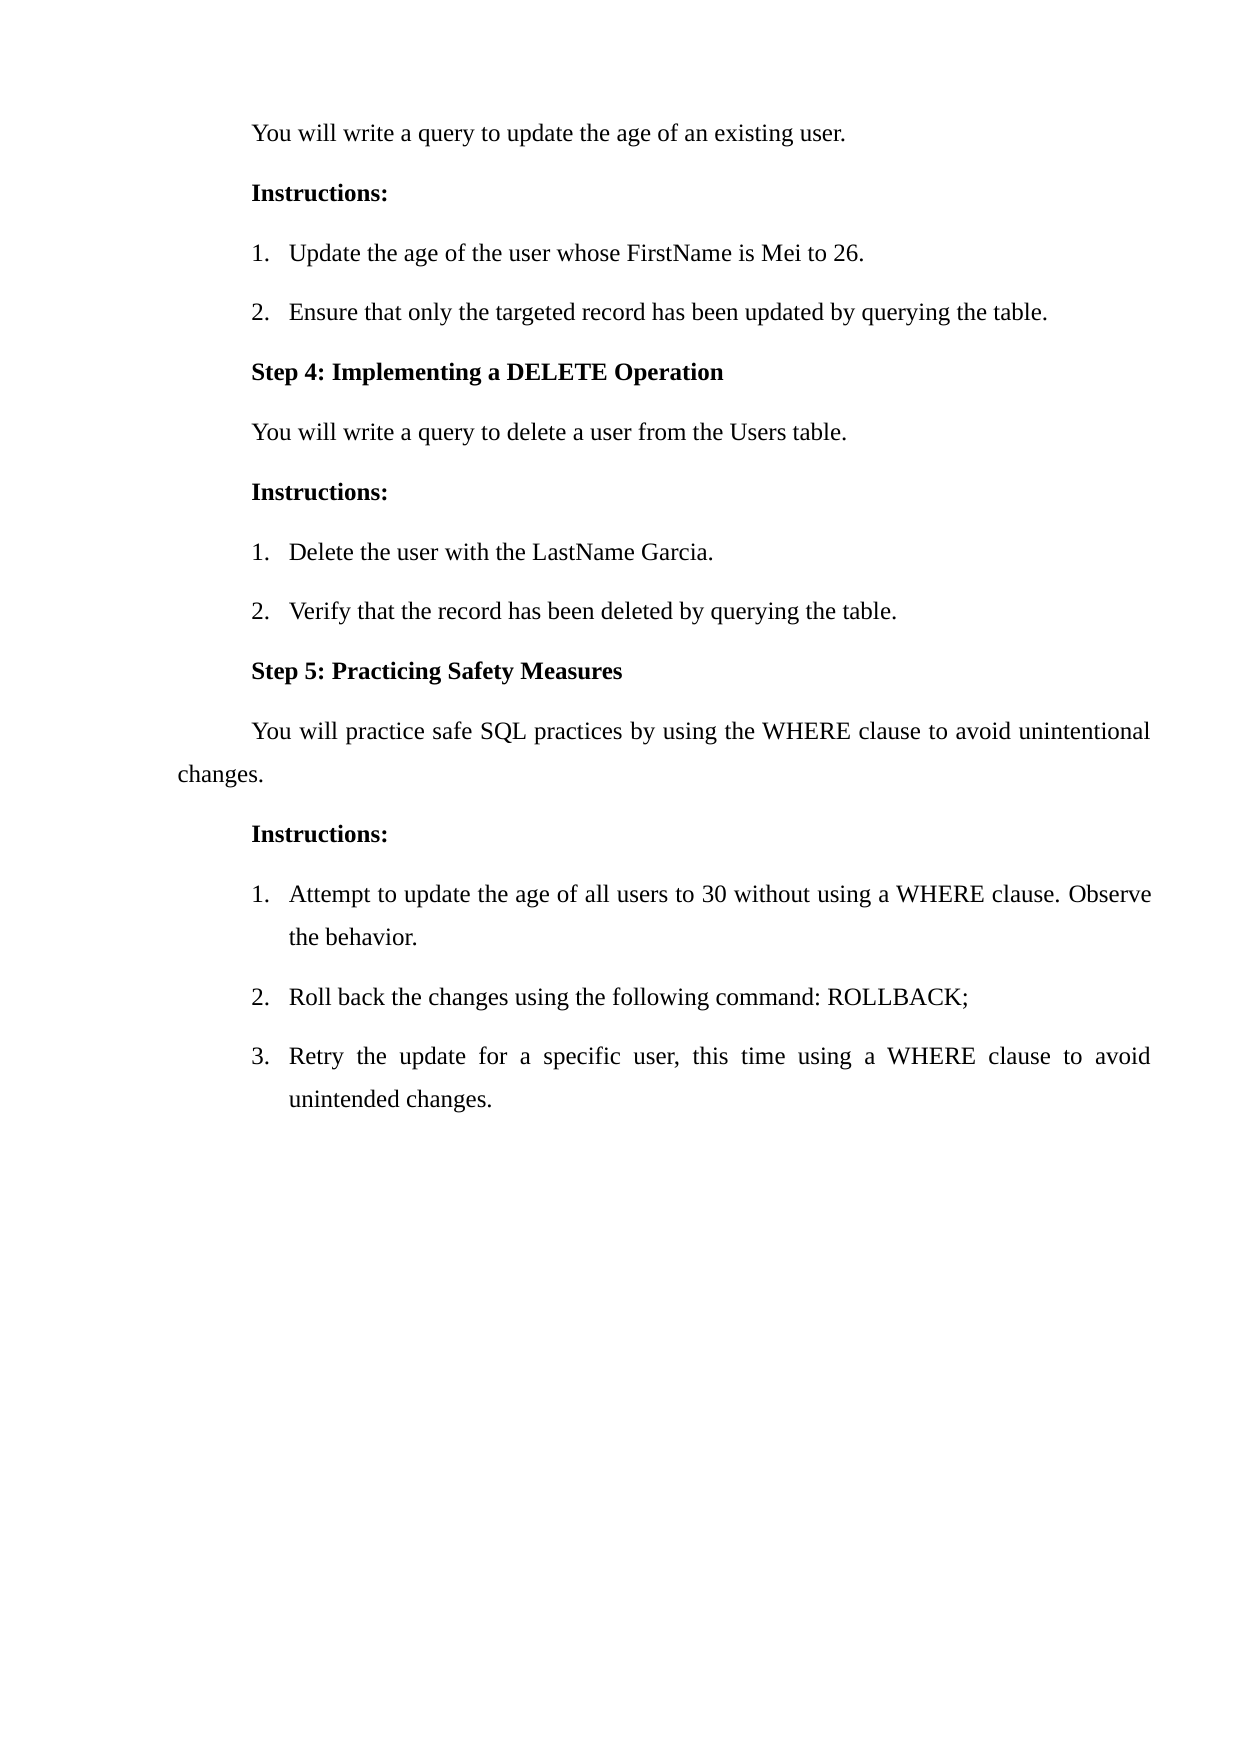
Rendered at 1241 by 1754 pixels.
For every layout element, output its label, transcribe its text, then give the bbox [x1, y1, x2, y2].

text Step 5: Practicing Safety Measures [177, 656, 1152, 685]
list Delete the user with the LastName Garcia. [251, 537, 1152, 565]
text Step 4: Implementing а DELETE Operation [177, 357, 1152, 386]
text Instructions: [177, 819, 1152, 848]
list Ensure that only the targeted record has been updated by querying the table. [251, 297, 1152, 326]
list Attempt to update the age of all users to 30 without using a WHERE clause. Observe the behavior. [251, 879, 1152, 951]
list Roll back the changes using the following command: ROLLBACK; [251, 982, 1152, 1010]
text You will write a query to update the age of an existing user. [177, 118, 1152, 147]
list Update the age of the user whose FirstName is Mei to 26. [251, 238, 1152, 266]
list Verify that the record has been deleted by querying the table. [251, 596, 1152, 625]
text Instructions: [177, 178, 1152, 207]
text Instructions: [177, 477, 1152, 506]
text You will write a query to delete a user from the Users table. [177, 417, 1152, 446]
list Retry the update for a specific user, this time using a WHERE clause to avoid unintended changes. [251, 1041, 1152, 1113]
text You will practice safe SQL practices by using the WHERE clause to avoid unintentional changes. [177, 716, 1152, 788]
